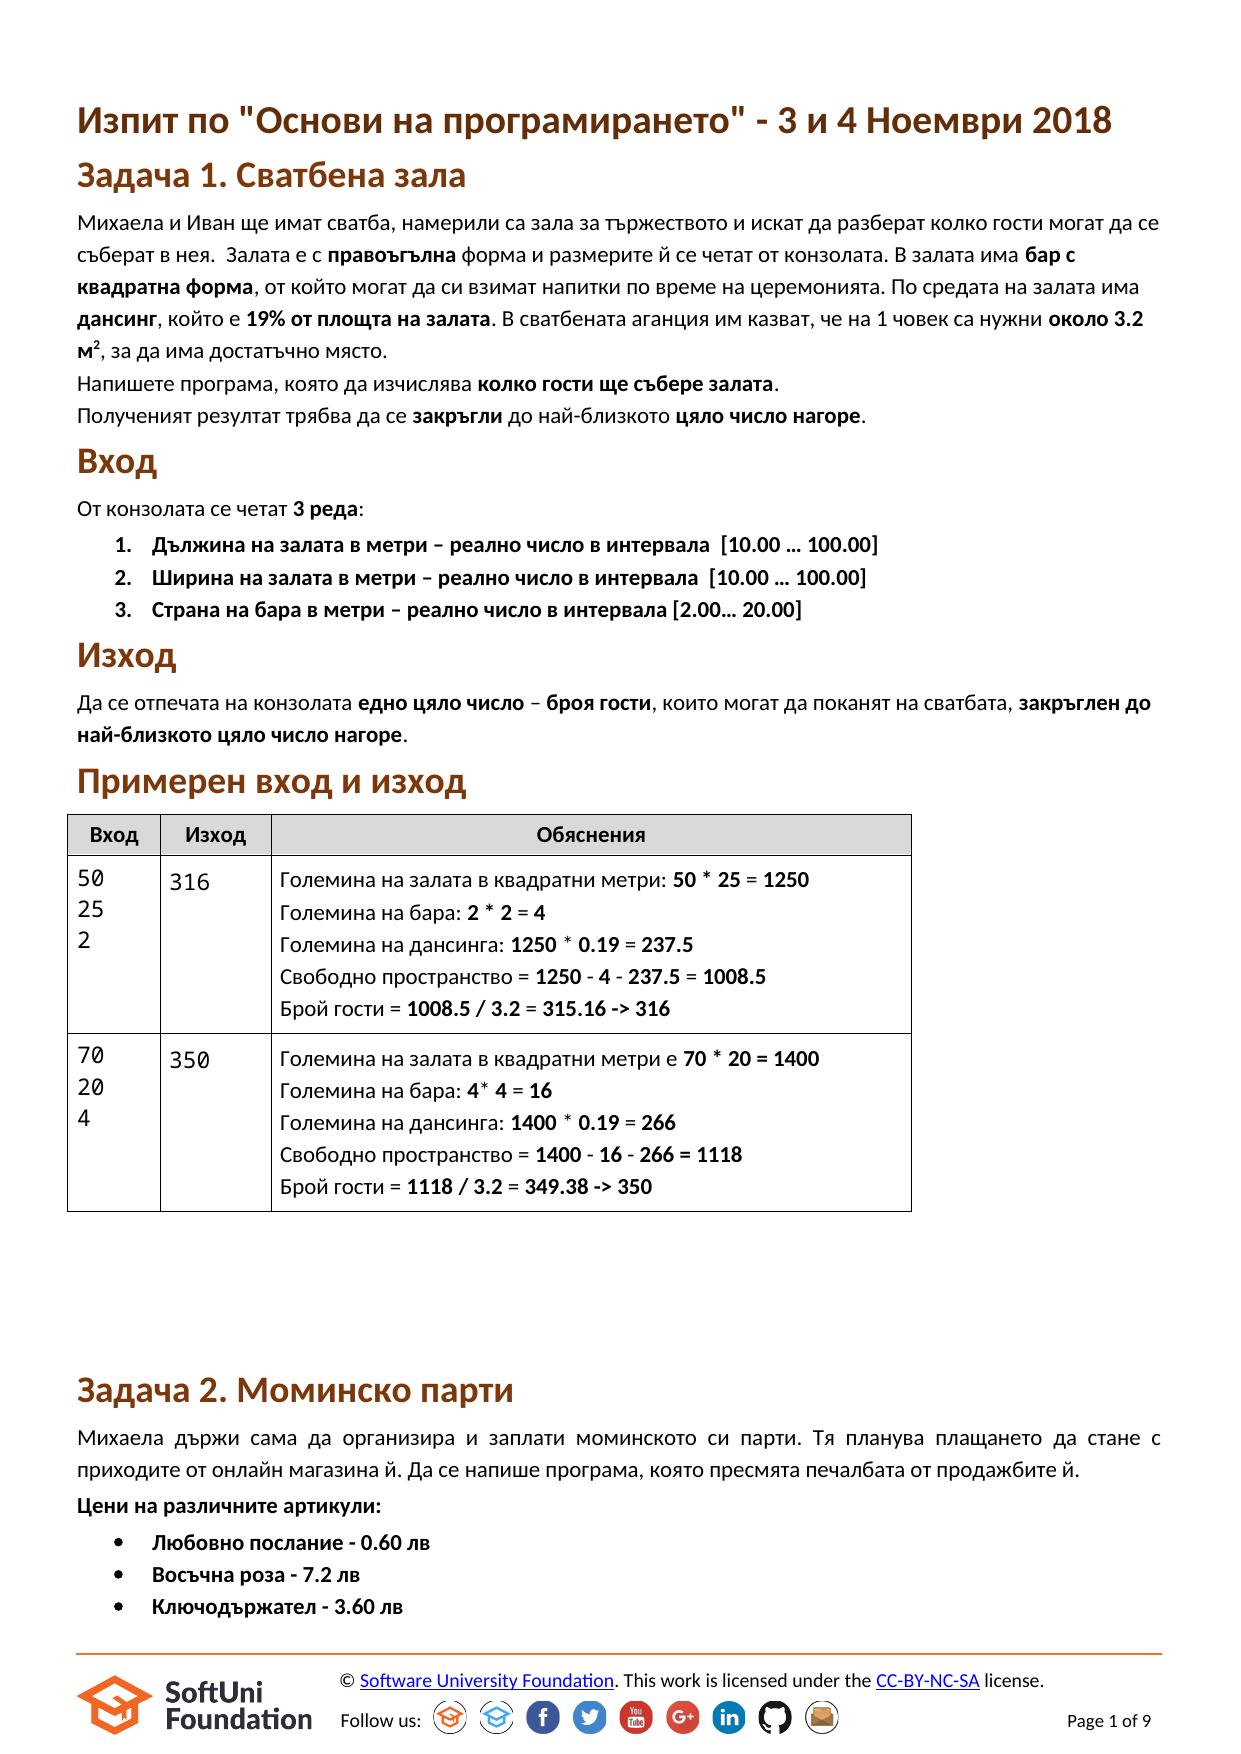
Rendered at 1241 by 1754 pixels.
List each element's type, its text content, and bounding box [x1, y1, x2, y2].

table_cell 350 [161, 1034, 271, 1211]
subtitle Задача 2. Моминско парти [77, 1366, 1163, 1412]
picture [712, 1701, 722, 1711]
text Михаела и Иван ще имат сватба, намерили са зала за тържеството и искат да разберат колко гости могат да се съберат в нея. Залата е с правоъгълна форма и размерите й се четат от конзолата. В залата има бар с квадратна форма, от който могат да си взимат напитки по време на церeмонията. По средата на залата има дансинг, който е 19% от площта на залата. В сватбената аганция им казват, че на 1 човек са нужни около 3.2 м2, за да има достатъчно място. Напишете програма, която да изчислява колко гости ще събере залата. Полученият резултат трябва да се закръгли до най-близкото цяло число нагоре. [77, 208, 1163, 429]
table_cell Големина на залата в квадратни метри е 70 * 20 = 1400 Големина на бара: 4* 4 = 16 Големина на дансинга: 1400 * 0.19 = 266 Свободно пространство = 1400 - 16 - 266 = 1118 Брой гости = 1118 / 3.2 = 349.38 -> 350 [272, 1034, 911, 1211]
picture [76, 1675, 312, 1735]
subtitle Задача 1. Сватбена зала [77, 151, 1163, 197]
picture [666, 1701, 700, 1734]
list Дължина на залата в метри – реално число в интервала [10.00 … 100.00] [114, 531, 1163, 558]
table_header Изход [161, 815, 271, 854]
picture [712, 1724, 722, 1734]
picture [619, 1701, 653, 1734]
picture [758, 1701, 792, 1734]
subtitle Вход [77, 437, 1163, 483]
table_header Вход [68, 815, 160, 854]
table_cell 70 20 4 [68, 1034, 160, 1211]
list Ключодържател - 3.60 лв [114, 1592, 1163, 1620]
picture [433, 1701, 467, 1734]
picture [526, 1701, 560, 1734]
picture [727, 1715, 738, 1725]
text Цени на различните артикули: [77, 1492, 1163, 1519]
table_cell 316 [161, 856, 271, 1032]
subtitle Изпит по "Основи на програмирането" - 3 и 4 Ноември 2018 [77, 95, 1163, 144]
picture [573, 1701, 607, 1734]
picture [736, 1724, 746, 1734]
text От конзолата се четат 3 реда: [77, 494, 1163, 522]
text Примерен вход и изход [77, 757, 1163, 802]
list Страна на бара в метри – реално число в интервала [2.00… 20.00] [114, 595, 1163, 623]
text Да се отпечата на конзолата едно цяло число – броя гости, които могат да поканят на сватбата, закръглен до най-близкото цяло число нагоре. [77, 688, 1163, 748]
list Восъчна роза - 7.2 лв [114, 1560, 1163, 1588]
picture [805, 1701, 839, 1734]
text Михаела държи сама да организира и заплати моминското си парти. Тя планува плащането да стане с приходите от онлайн магазина й. Да се напише програма, която пресмята печалбата от продажбите й. [77, 1423, 1163, 1483]
picture [736, 1701, 746, 1711]
subtitle Изход [77, 631, 1163, 677]
table_cell 50 25 2 [68, 856, 160, 1032]
table_header Обяснения [272, 815, 911, 854]
picture [480, 1701, 513, 1734]
list Любовно послание - 0.60 лв [114, 1528, 1163, 1556]
table_cell Големина на залата в квадратни метри: 50 * 25 = 1250 Големина на бара: 2 * 2 = 4 Големина на дансинга: 1250 * 0.19 = 237.5 Свободно пространство = 1250 - 4 - 237.5 = 1008.5 Брой гости = 1008.5 / 3.2 = 315.16 -> 316 [272, 856, 911, 1032]
list Ширина на залата в метри – реално число в интервала [10.00 … 100.00] [114, 563, 1163, 591]
